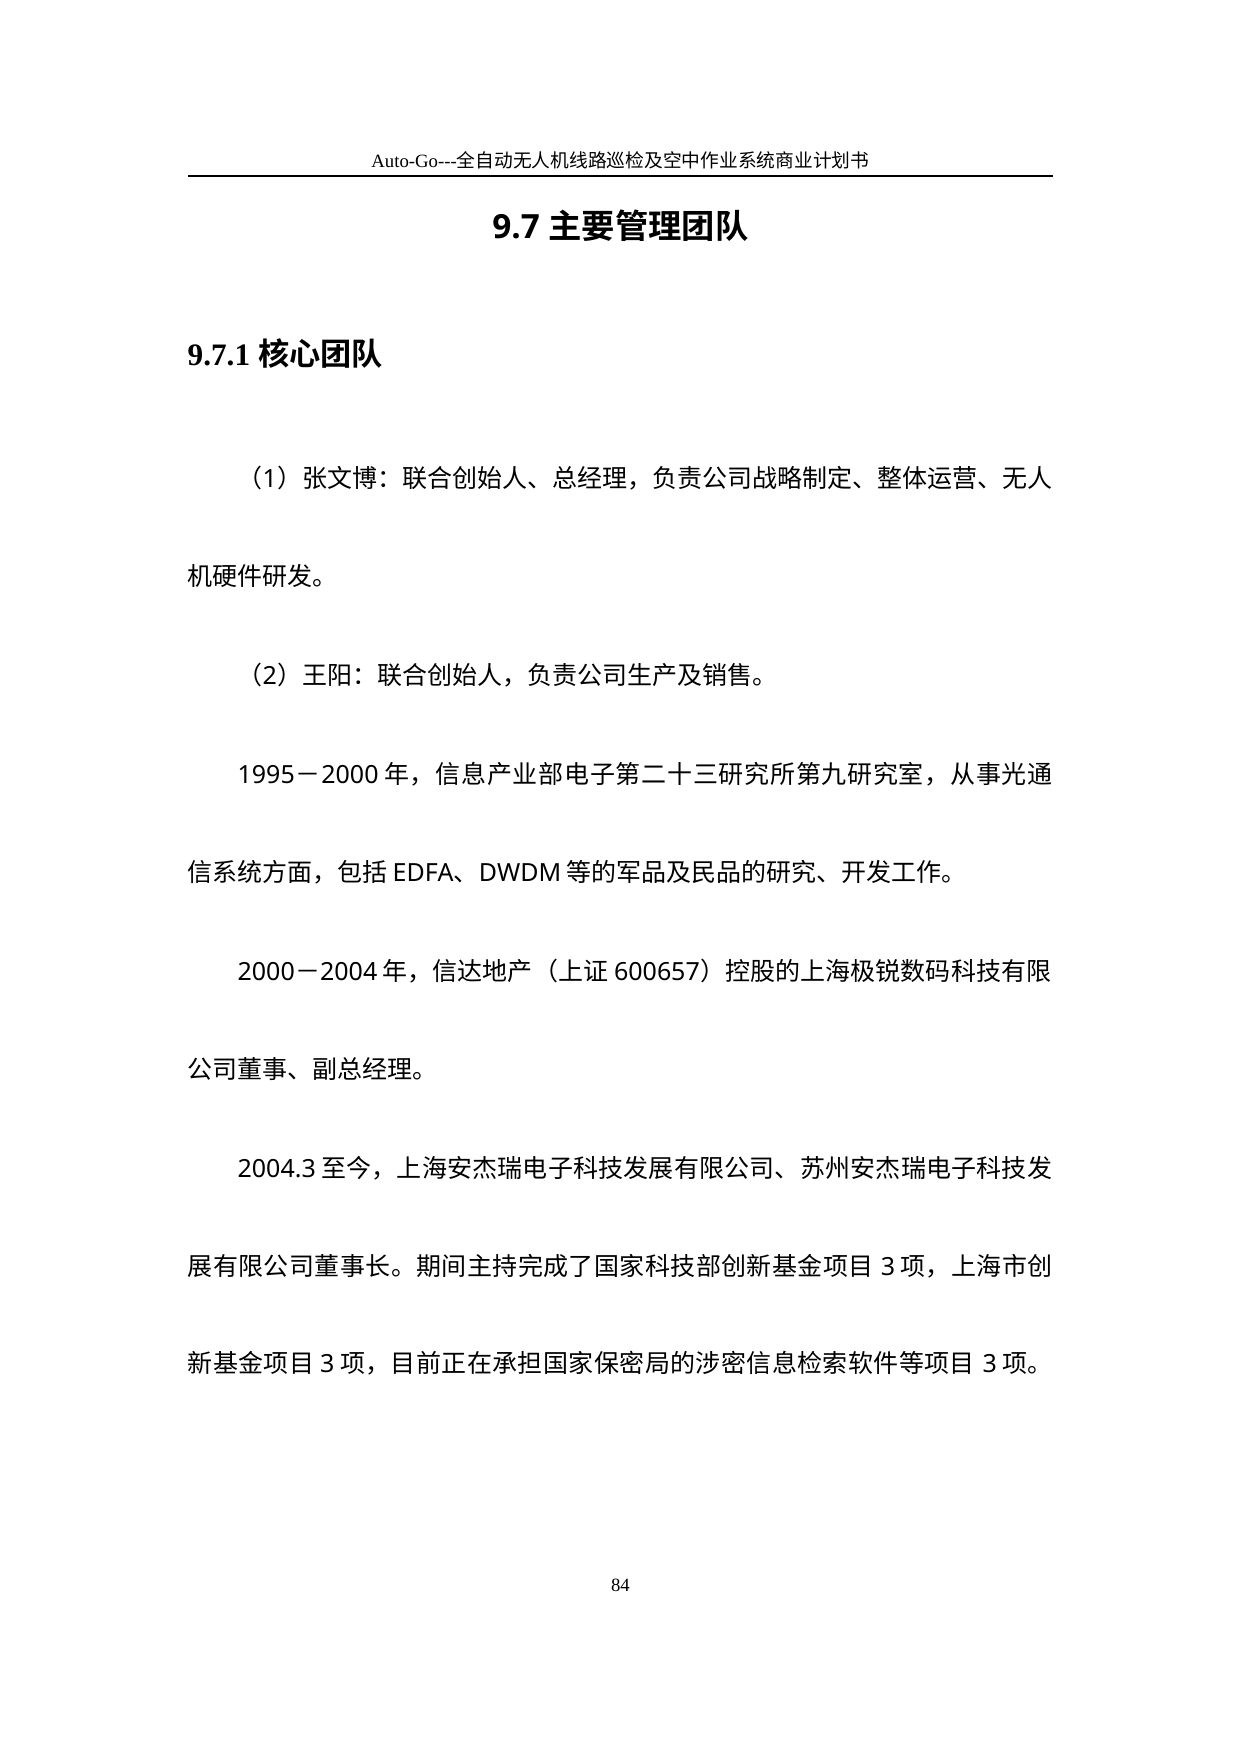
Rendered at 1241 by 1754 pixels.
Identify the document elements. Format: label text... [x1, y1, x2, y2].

subtitle 9.7.1 核心团队 [187, 319, 1053, 384]
text （1）张文博：联合创始人、总经理，负责公司战略制定、整体运营、无人机硬件研发。 [187, 444, 1053, 607]
text （2）王阳：联合创始人，负责公司生产及销售。 [187, 641, 1053, 706]
text 2000－2004年，信达地产（上证600657）控股的上海极锐数码科技有限公司董事、副总经理。 [187, 937, 1053, 1100]
subtitle 9.7 主要管理团队 [187, 192, 1053, 257]
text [187, 1134, 1053, 1394]
text 1995－2000年，信息产业部电子第二十三研究所第九研究室，从事光通信系统方面，包括EDFA、DWDM等的军品及民品的研究、开发工作。 [187, 740, 1053, 903]
